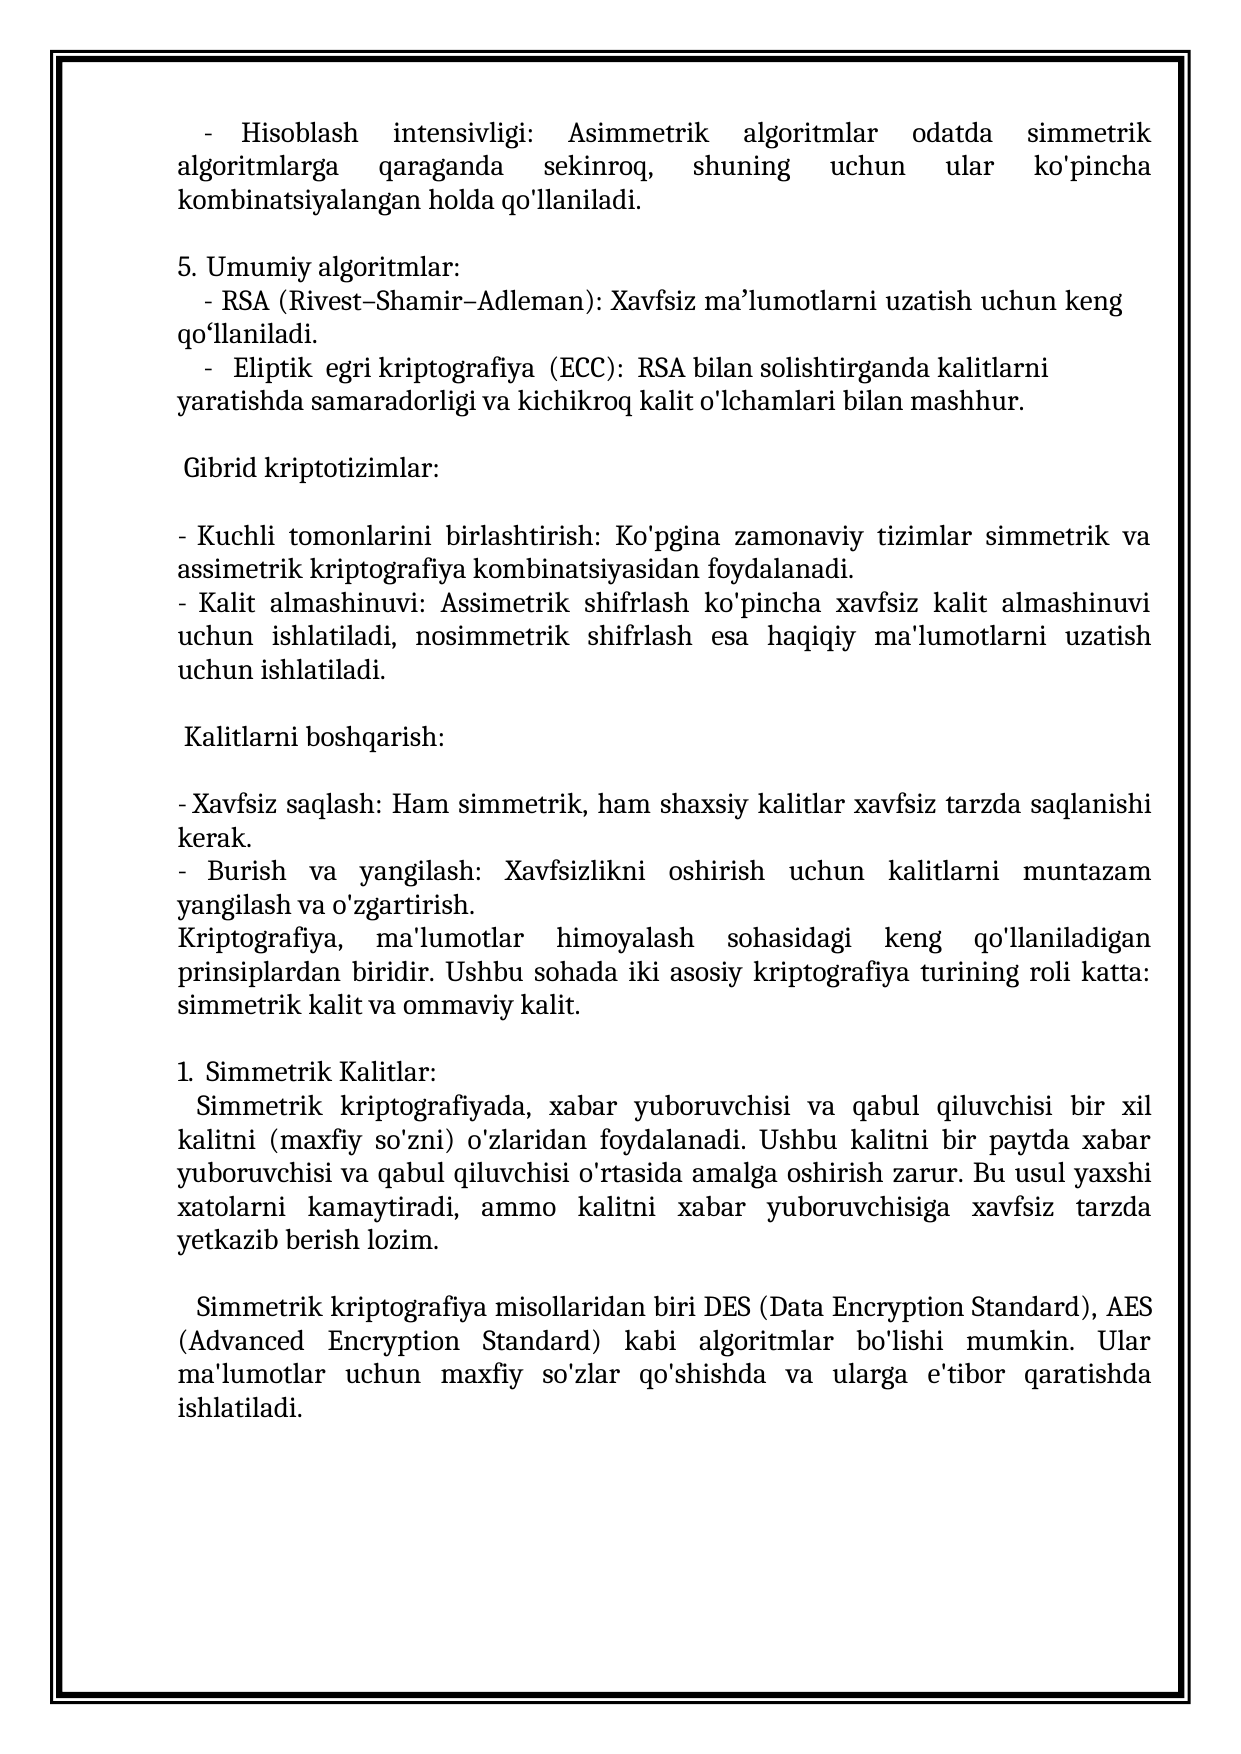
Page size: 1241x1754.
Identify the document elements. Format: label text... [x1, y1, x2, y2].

list Burish va yangilash: Xavfsizlikni oshirish uchun kalitlarni muntazam yangilash va o'zgartirish. [177, 854, 1152, 921]
list Kuchli tomonlarini birlashtirish: Ko'pgina zamonaviy tizimlar simmetrik va assimetrik kriptografiya kombinatsiyasidan foydalanadi. [177, 519, 1152, 586]
text Simmetrik kriptografiyada, xabar yuboruvchisi va qabul qiluvchisi bir xil kalitni (maxfiy so'zni) o'zlaridan foydalanadi. Ushbu kalitni bir paytda xabar yuboruvchisi va qabul qiluvchisi o'rtasida amalga oshirish zarur. Bu usul yaxshi xatolarni kamaytiradi, ammo kalitni xabar yuboruvchisiga xavfsiz tarzda yetkazib berish lozim. [177, 1089, 1152, 1257]
list Eliptik egri kriptografiya (ECC): RSA bilan solishtirganda kalitlarni yaratishda samaradorligi va kichikroq kalit o'lchamlari bilan mashhur. [177, 351, 1151, 418]
text Simmetrik kriptografiya misollaridan biri DES (Data Encryption Standard), AES (Advanced Encryption Standard) kabi algoritmlar bo'lishi mumkin. Ular ma'lumotlar uchun maxfiy so'zlar qo'shishda va ularga e'tibor qaratishda ishlatiladi. [177, 1290, 1152, 1424]
list Umumiy algoritmlar: [177, 250, 1163, 284]
text Kalitlarni boshqarish: [177, 720, 1163, 754]
text Gibrid kriptotizimlar: [177, 452, 1163, 485]
text Kriptografiya, ma'lumotlar himoyalash sohasidagi keng qo'llaniladigan prinsiplardan biridir. Ushbu sohada iki asosiy kriptografiya turining roli katta: simmetrik kalit va ommaviy kalit. [177, 921, 1152, 1022]
list Simmetrik Kalitlar: [177, 1056, 1163, 1089]
list Hisoblash intensivligi: Asimmetrik algoritmlar odatda simmetrik algoritmlarga qaraganda sekinroq, shuning uchun ular ko'pincha kombinatsiyalangan holda qo'llaniladi. [177, 116, 1152, 217]
list Xavfsiz saqlash: Ham simmetrik, ham shaxsiy kalitlar xavfsiz tarzda saqlanishi kerak. [177, 787, 1152, 854]
list Kalit almashinuvi: Assimetrik shifrlash ko'pincha xavfsiz kalit almashinuvi uchun ishlatiladi, nosimmetrik shifrlash esa haqiqiy ma'lumotlarni uzatish uchun ishlatiladi. [177, 586, 1152, 687]
list RSA (Rivest–Shamir–Adleman): Xavfsiz maʼlumotlarni uzatish uchun keng qoʻllaniladi. [177, 284, 1152, 351]
